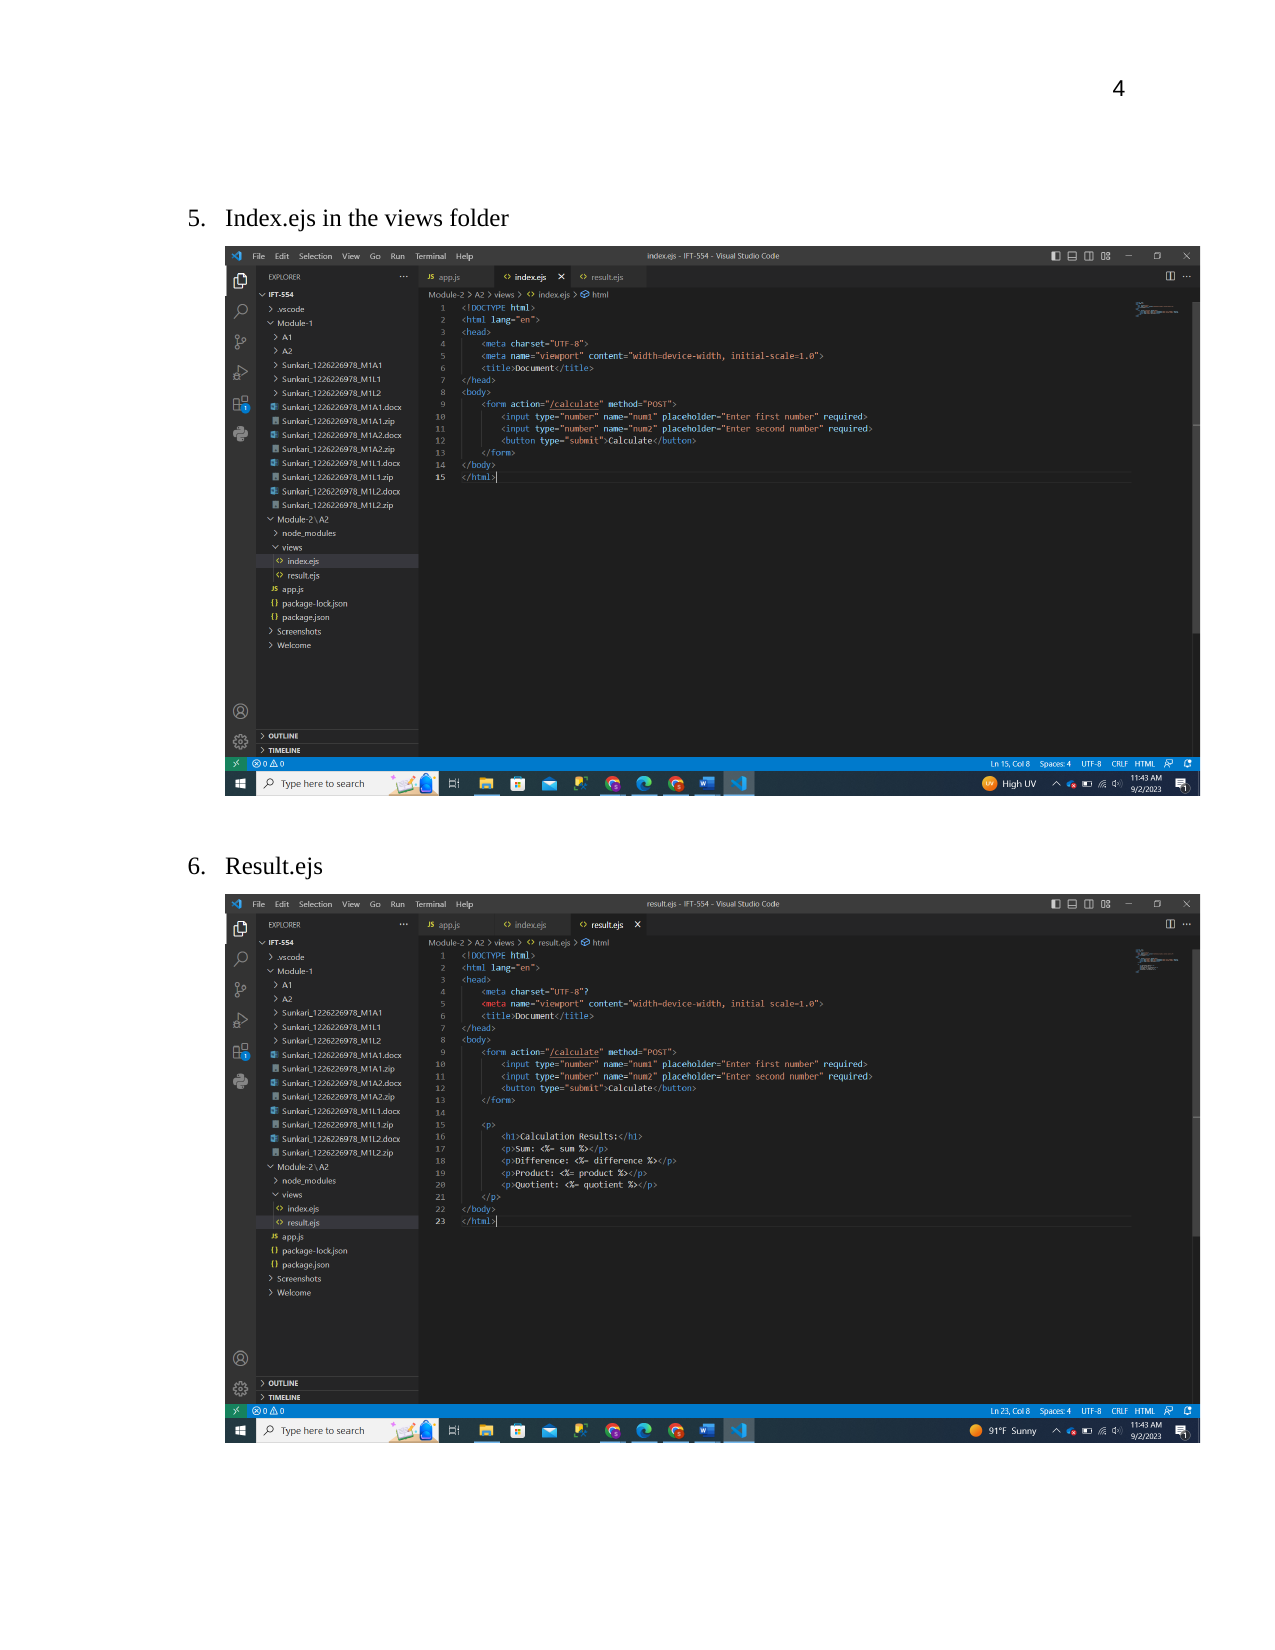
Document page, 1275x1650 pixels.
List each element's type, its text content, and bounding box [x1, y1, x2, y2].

picture [225, 894, 1200, 1443]
picture [225, 246, 1200, 796]
list Index.ejs in the views folder [187, 203, 1125, 232]
list Result.ejs [187, 851, 1125, 880]
